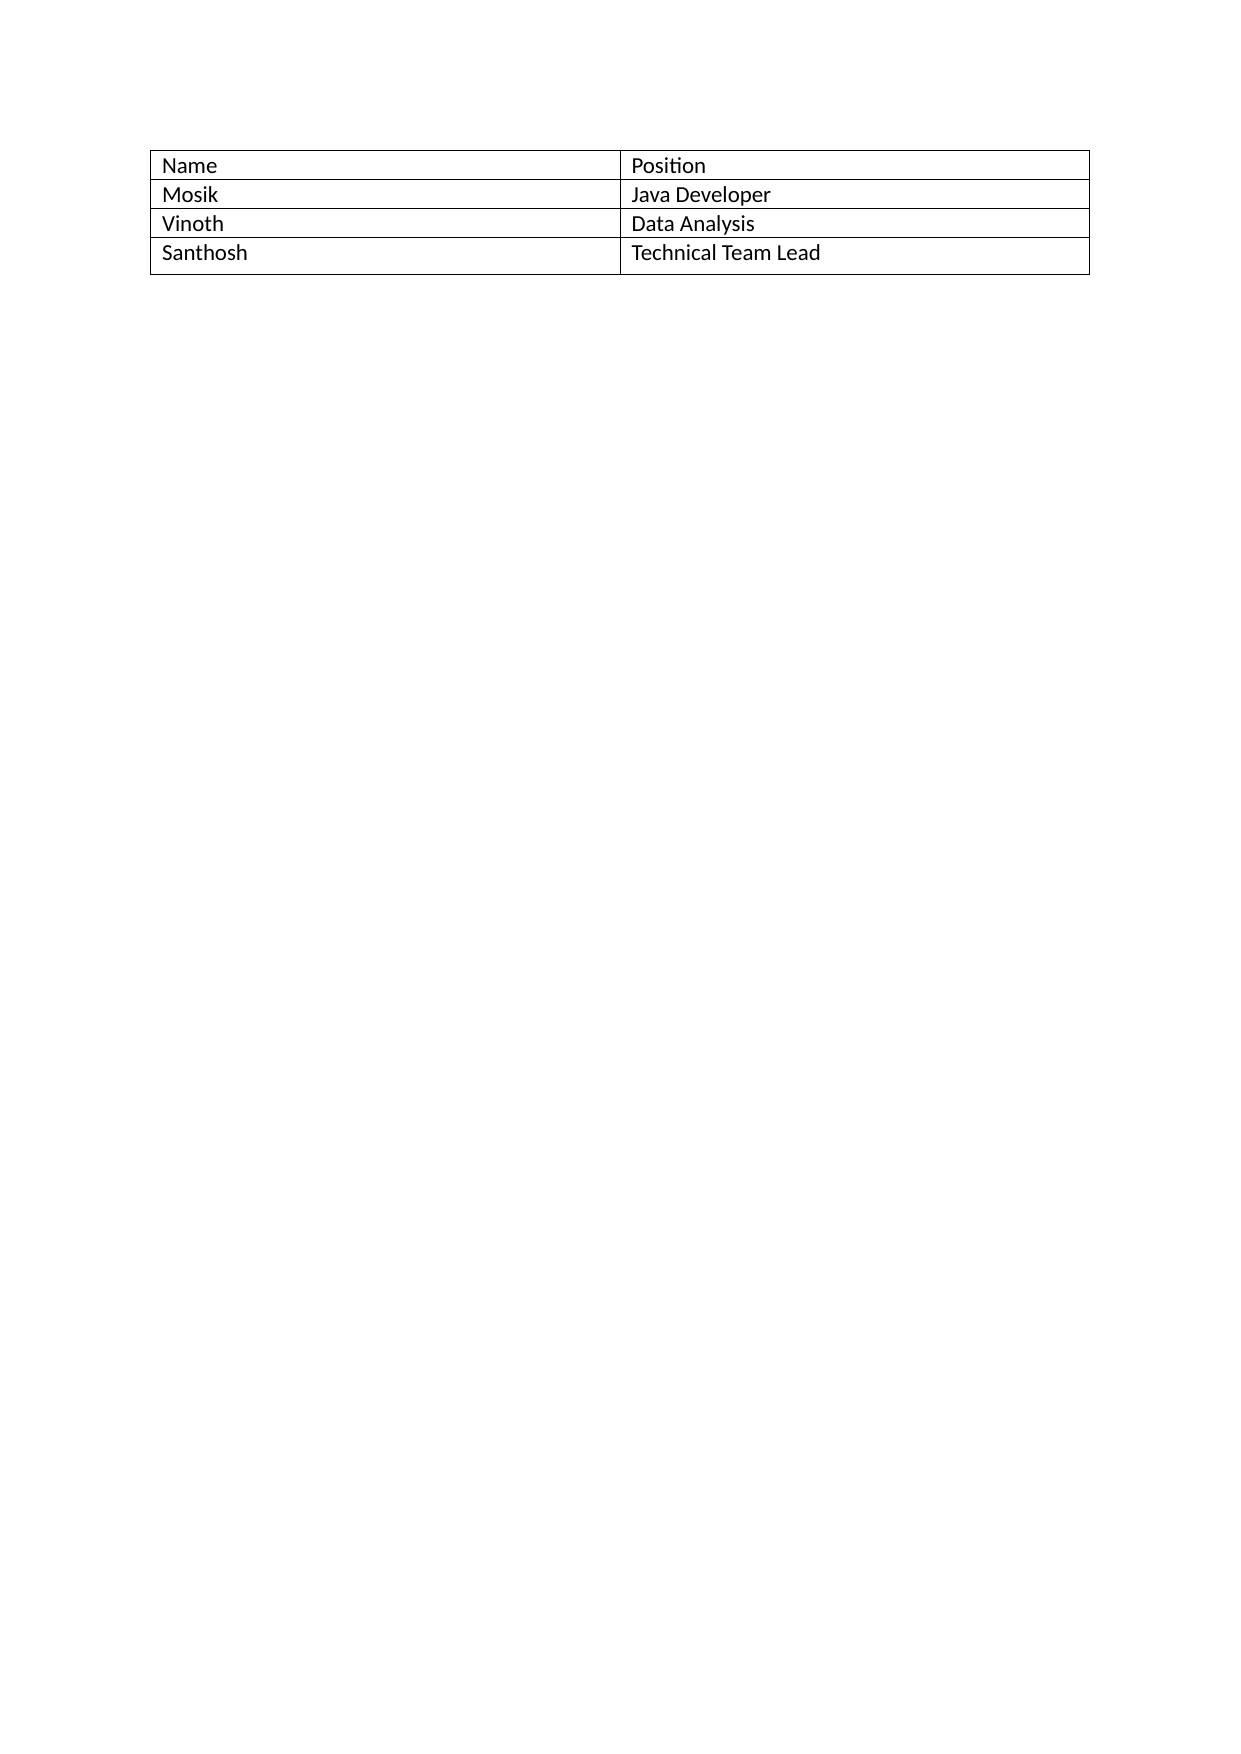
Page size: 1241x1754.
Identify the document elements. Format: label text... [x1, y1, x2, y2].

table_cell Java Developer [621, 180, 1089, 208]
table_cell Data Analysis [621, 209, 1089, 237]
table_cell Technical Team Lead [621, 238, 1089, 274]
table_cell Mosik [151, 180, 620, 208]
table_cell Vinoth [151, 209, 620, 237]
table_header Position [621, 151, 1089, 179]
table_cell Santhosh [151, 238, 620, 274]
table_header Name [151, 151, 620, 179]
